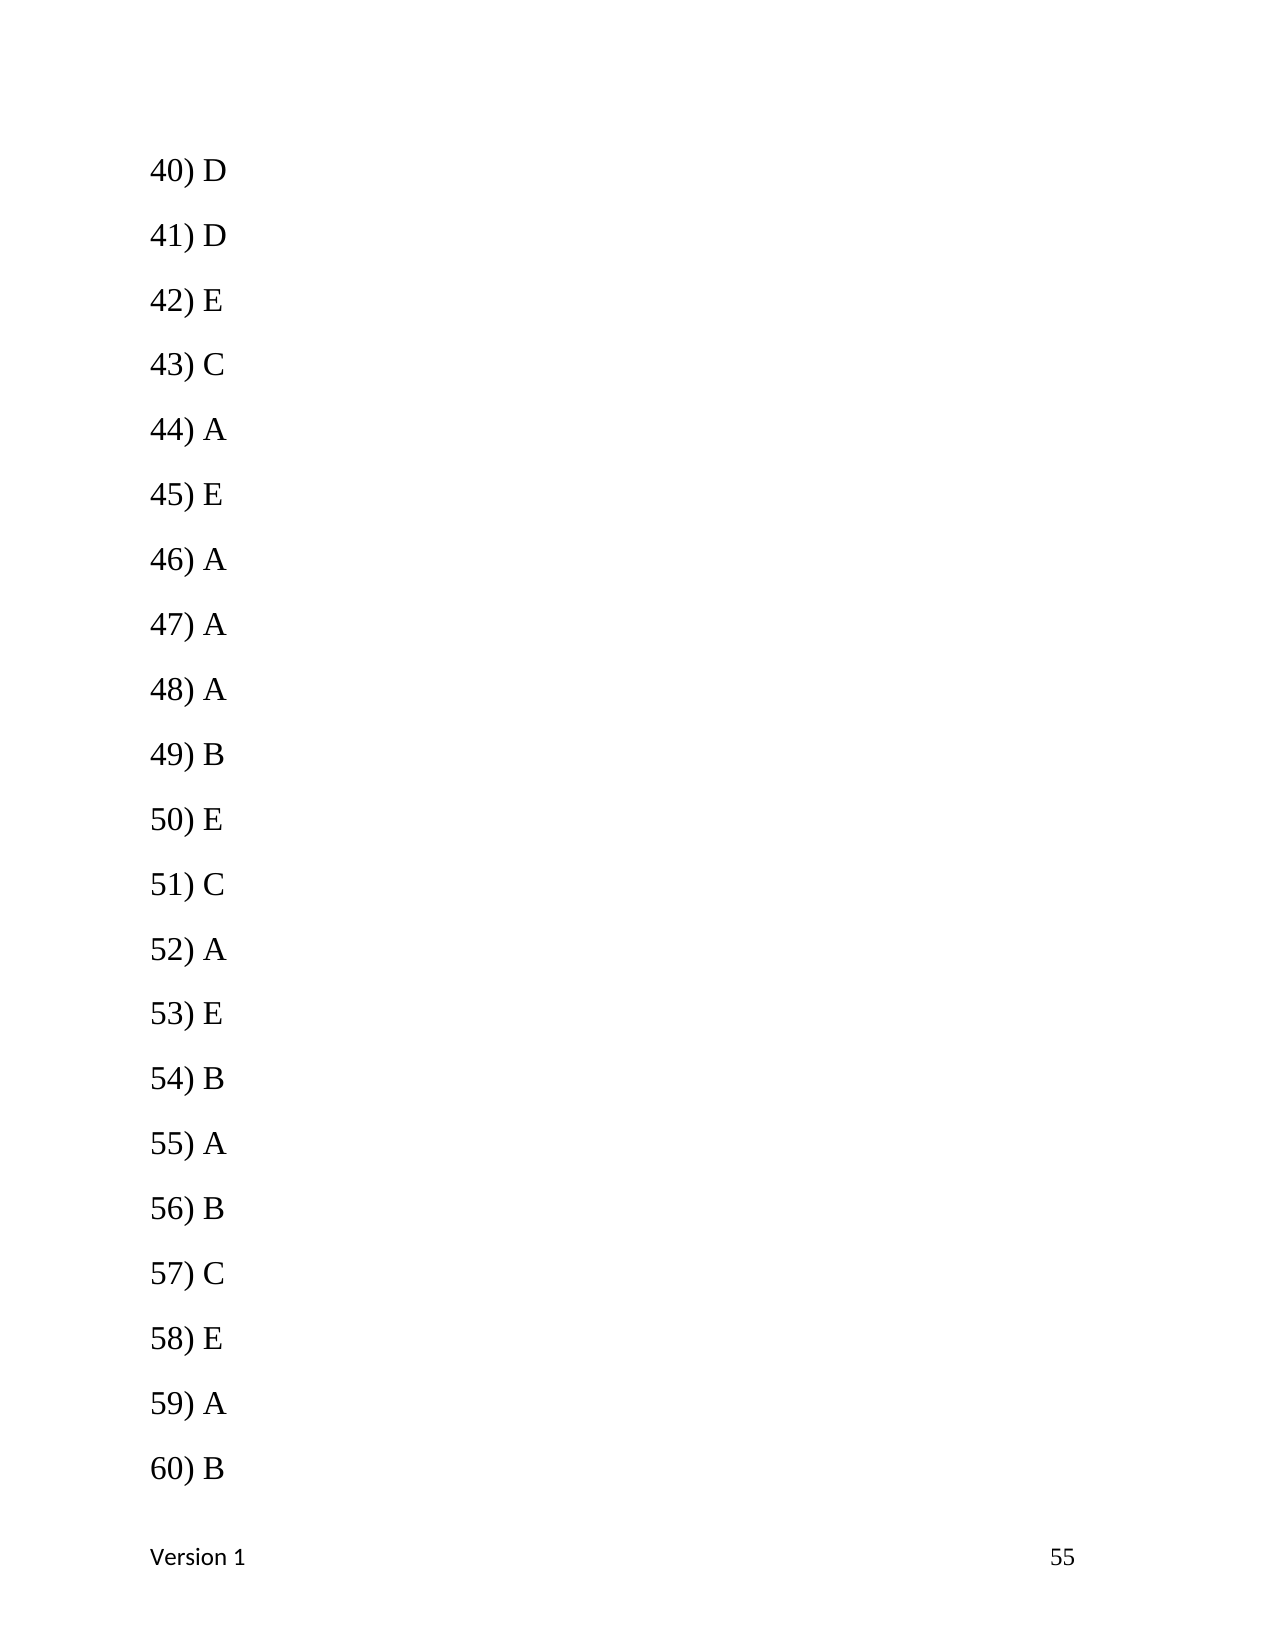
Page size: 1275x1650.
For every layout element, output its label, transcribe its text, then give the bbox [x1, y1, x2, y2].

text 43) C [150, 345, 775, 383]
text 56) B [150, 1188, 775, 1227]
text 59) A [150, 1383, 775, 1421]
text 42) E [150, 280, 775, 318]
text 55) A [150, 1123, 775, 1162]
text 60) B [150, 1448, 775, 1486]
text 51) C [150, 864, 775, 902]
text 40) D [150, 150, 775, 188]
text 58) E [150, 1318, 775, 1356]
text 54) B [150, 1058, 775, 1097]
text 53) E [150, 994, 775, 1032]
text 46) A [150, 539, 775, 578]
text 52) A [150, 929, 775, 967]
text 47) A [150, 604, 775, 643]
text 44) A [150, 409, 775, 448]
text 49) B [150, 734, 775, 772]
text 41) D [150, 215, 775, 253]
text 48) A [150, 669, 775, 707]
text 50) E [150, 799, 775, 837]
text 57) C [150, 1253, 775, 1292]
text 45) E [150, 474, 775, 513]
